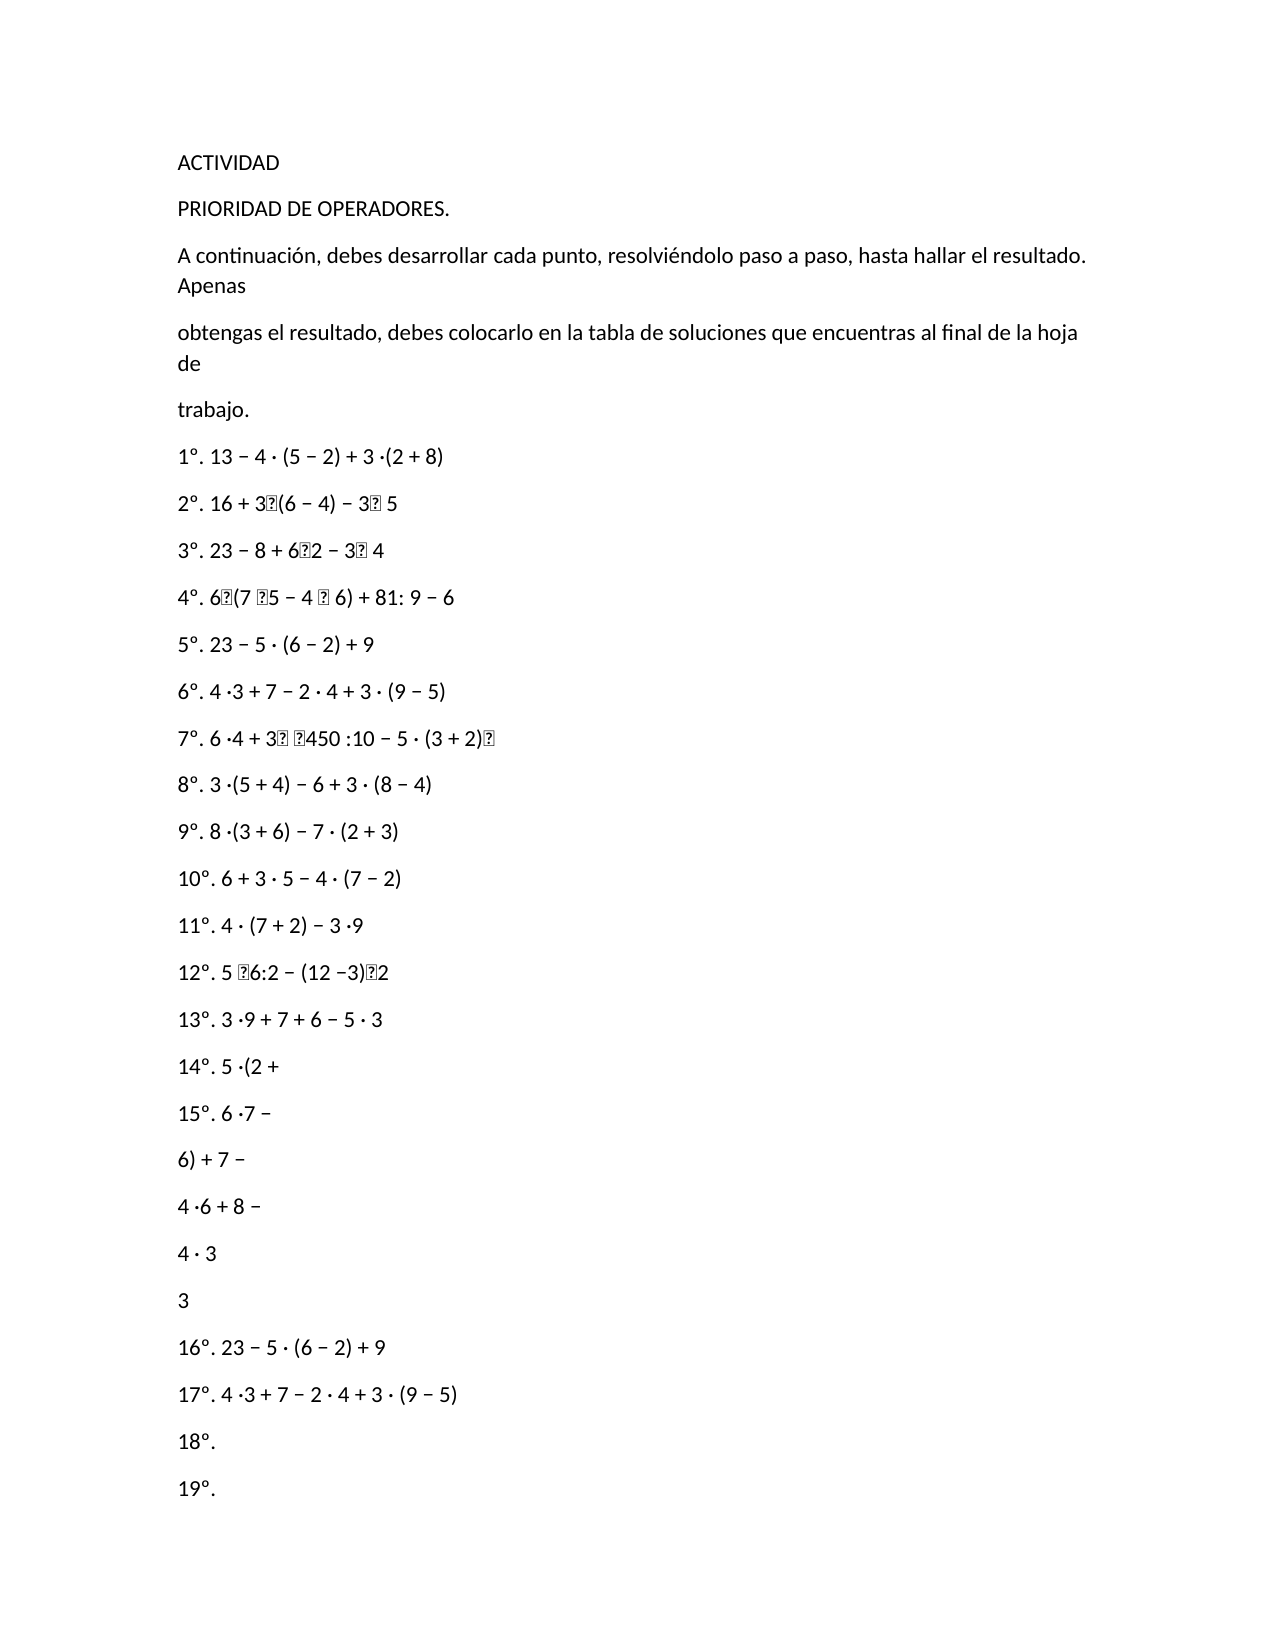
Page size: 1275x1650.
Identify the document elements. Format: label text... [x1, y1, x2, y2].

text 1º. 13 − 4 · (5 − 2) + 3 ·(2 + 8) [177, 442, 1098, 470]
text 2º. 16 + 3(6 − 4) − 3 5 [177, 489, 1098, 517]
text 9º. 8 ·(3 + 6) − 7 · (2 + 3) [177, 817, 1098, 845]
text 6) + 7 − [177, 1146, 1098, 1173]
text 13º. 3 ·9 + 7 + 6 − 5 · 3 [177, 1005, 1098, 1033]
text A continuación, debes desarrollar cada punto, resolviéndolo paso a paso, hasta hallar el resultado. Apenas [177, 241, 1098, 299]
text 19º. [177, 1474, 1098, 1502]
text 15º. 6 ·7 − [177, 1099, 1098, 1127]
text trabajo. [177, 396, 1098, 423]
text 4 · 3 [177, 1239, 1098, 1267]
text 12º. 5 6:2 − (12 −3)2 [177, 958, 1098, 986]
text 5º. 23 − 5 · (6 − 2) + 9 [177, 630, 1098, 658]
text 10º. 6 + 3 · 5 − 4 · (7 − 2) [177, 864, 1098, 892]
text 11º. 4 · (7 + 2) − 3 ·9 [177, 911, 1098, 939]
text 4 ·6 + 8 − [177, 1192, 1098, 1220]
text ACTIVIDAD [177, 148, 1098, 176]
text 16º. 23 − 5 · (6 − 2) + 9 [177, 1333, 1098, 1361]
text PRIORIDAD DE OPERADORES. [177, 194, 1098, 222]
text 14º. 5 ·(2 + [177, 1052, 1098, 1080]
text 18º. [177, 1427, 1098, 1455]
text 4º. 6(7 5 − 4  6) + 81: 9 − 6 [177, 583, 1098, 611]
text obtengas el resultado, debes colocarlo en la tabla de soluciones que encuentras al final de la hoja de [177, 318, 1098, 377]
text 3º. 23 − 8 + 62 − 3 4 [177, 536, 1098, 564]
text 17º. 4 ·3 + 7 − 2 · 4 + 3 · (9 − 5) [177, 1380, 1098, 1408]
text 7º. 6 ·4 + 3 450 :10 − 5 · (3 + 2) [177, 724, 1098, 752]
text 6º. 4 ·3 + 7 − 2 · 4 + 3 · (9 − 5) [177, 677, 1098, 705]
text 8º. 3 ·(5 + 4) − 6 + 3 · (8 − 4) [177, 771, 1098, 798]
text 3 [177, 1286, 1098, 1314]
